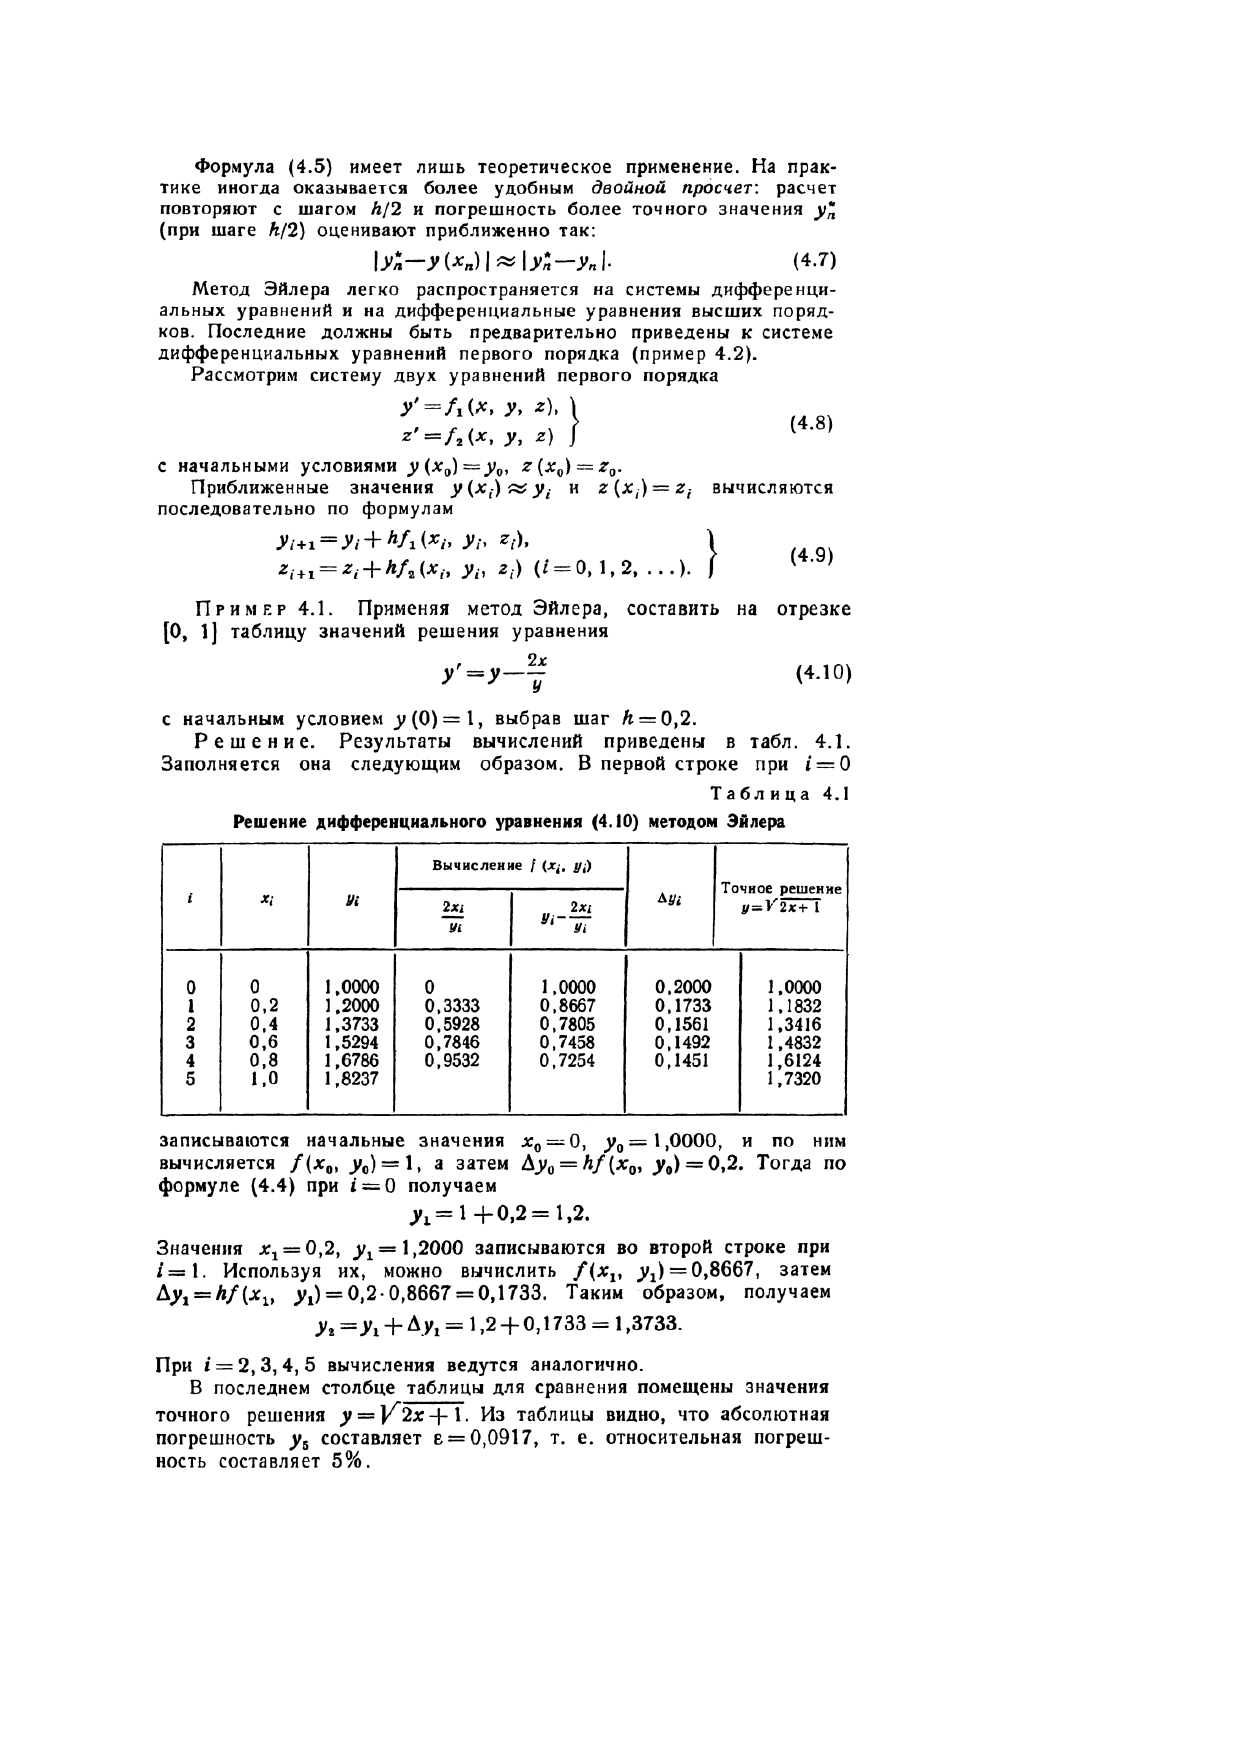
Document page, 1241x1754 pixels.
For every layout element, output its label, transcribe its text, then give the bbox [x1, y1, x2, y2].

picture [150, 150, 857, 587]
picture [150, 590, 873, 1229]
picture [150, 1232, 857, 1479]
